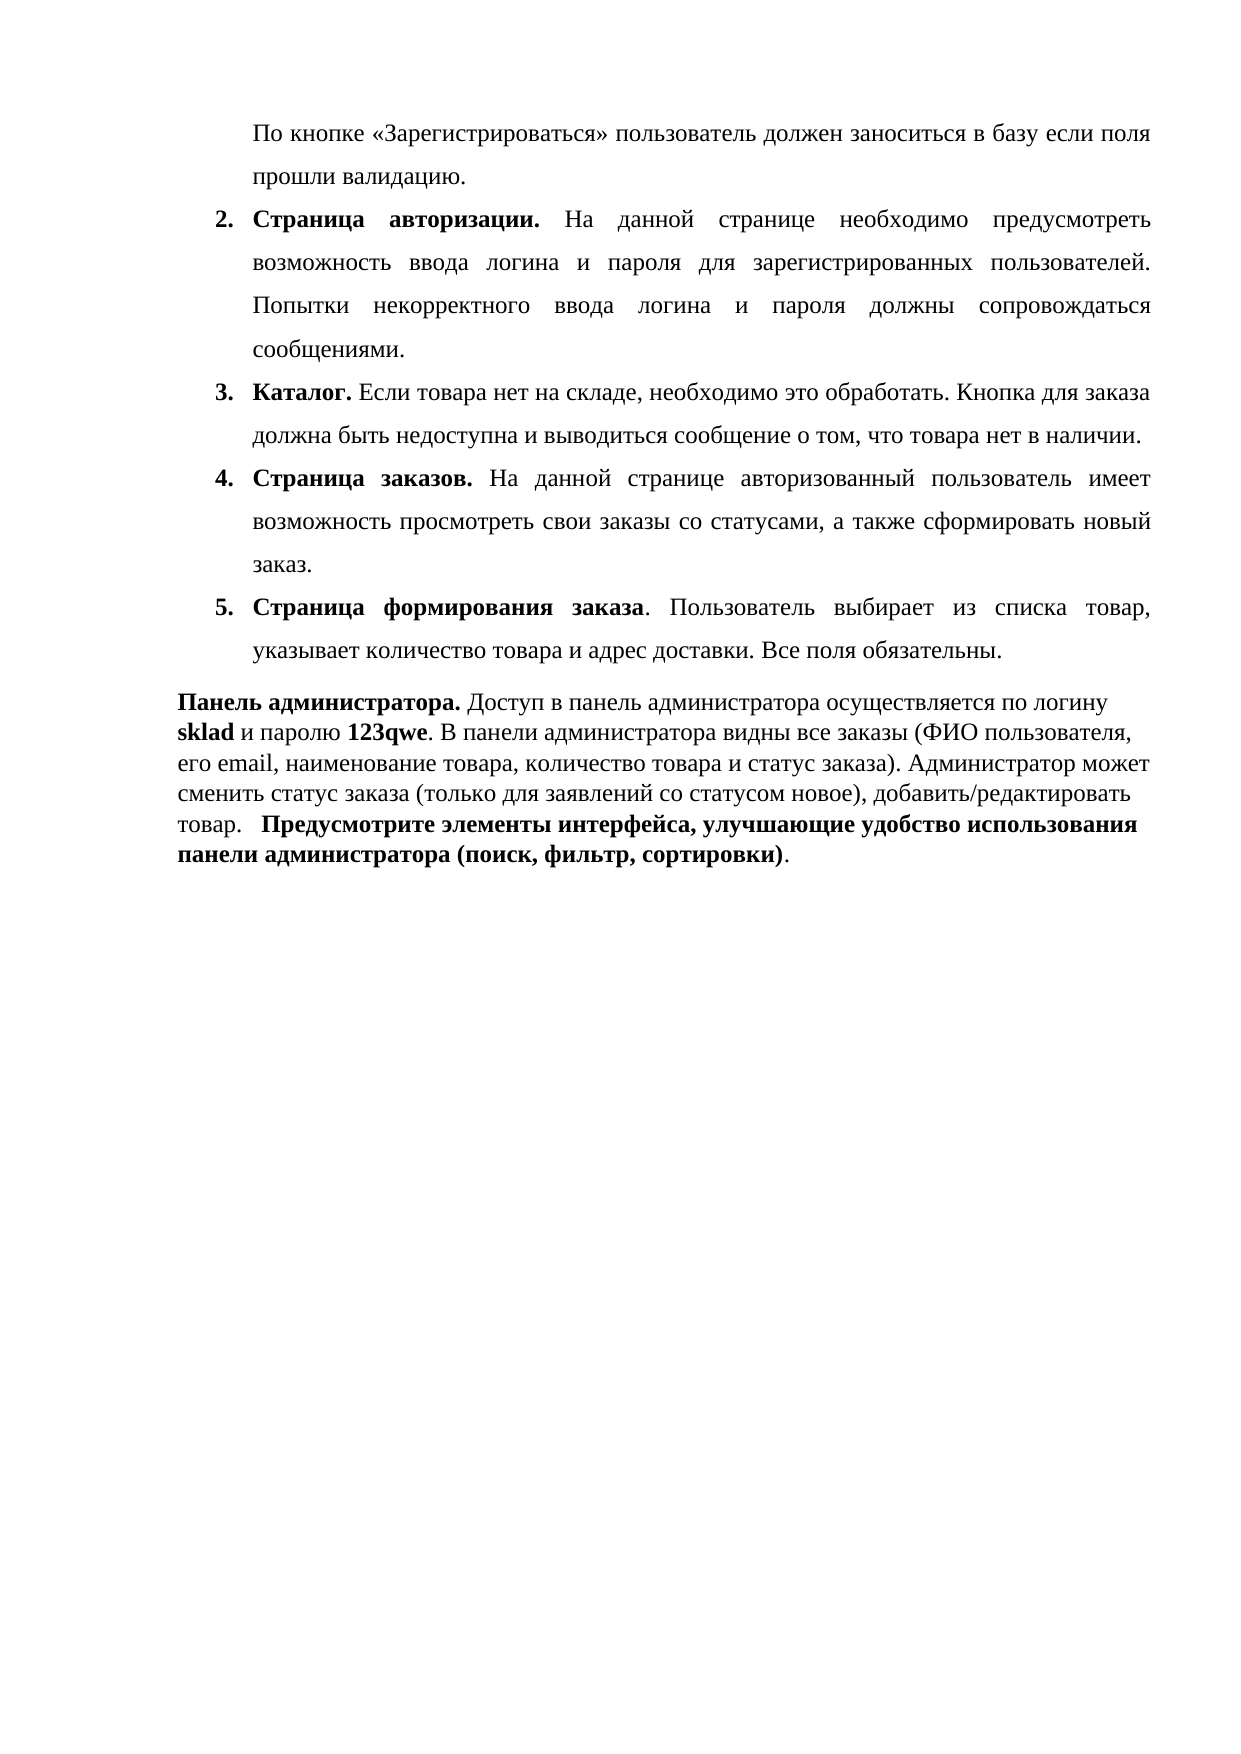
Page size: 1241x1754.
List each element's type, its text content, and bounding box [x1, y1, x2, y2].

list Страница формирования заказа. Пользователь выбирает из списка товар, указывает количество товара и адрес доставки. Все поля обязательны. [215, 592, 1152, 664]
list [215, 118, 1152, 190]
text Панель администратора. Доступ в панель администратора осуществляется по логину sklad и паролю 123qwe. В панели администратора видны все заказы (ФИО пользователя, его email, наименование товара, количество товара и статус заказа). Администратор может сменить статус заказа (только для заявлений со статусом новое), добавить/редактировать товар. Предусмотрите элементы интерфейса, улучшающие удобство использования панели администратора (поиск, фильтр, сортировки). [177, 687, 1152, 868]
list Страница авторизации. На данной странице необходимо предусмотреть возможность ввода логина и пароля для зарегистрированных пользователей. Попытки некорректного ввода логина и пароля должны сопровождаться сообщениями. [215, 204, 1152, 362]
list Каталог. Если товара нет на складе, необходимо это обработать. Кнопка для заказа должна быть недоступна и выводиться сообщение о том, что товара нет в наличии. [215, 377, 1152, 449]
list Страница заказов. На данной странице авторизованный пользователь имеет возможность просмотреть свои заказы со статусами, а также сформировать новый заказ. [215, 463, 1152, 578]
